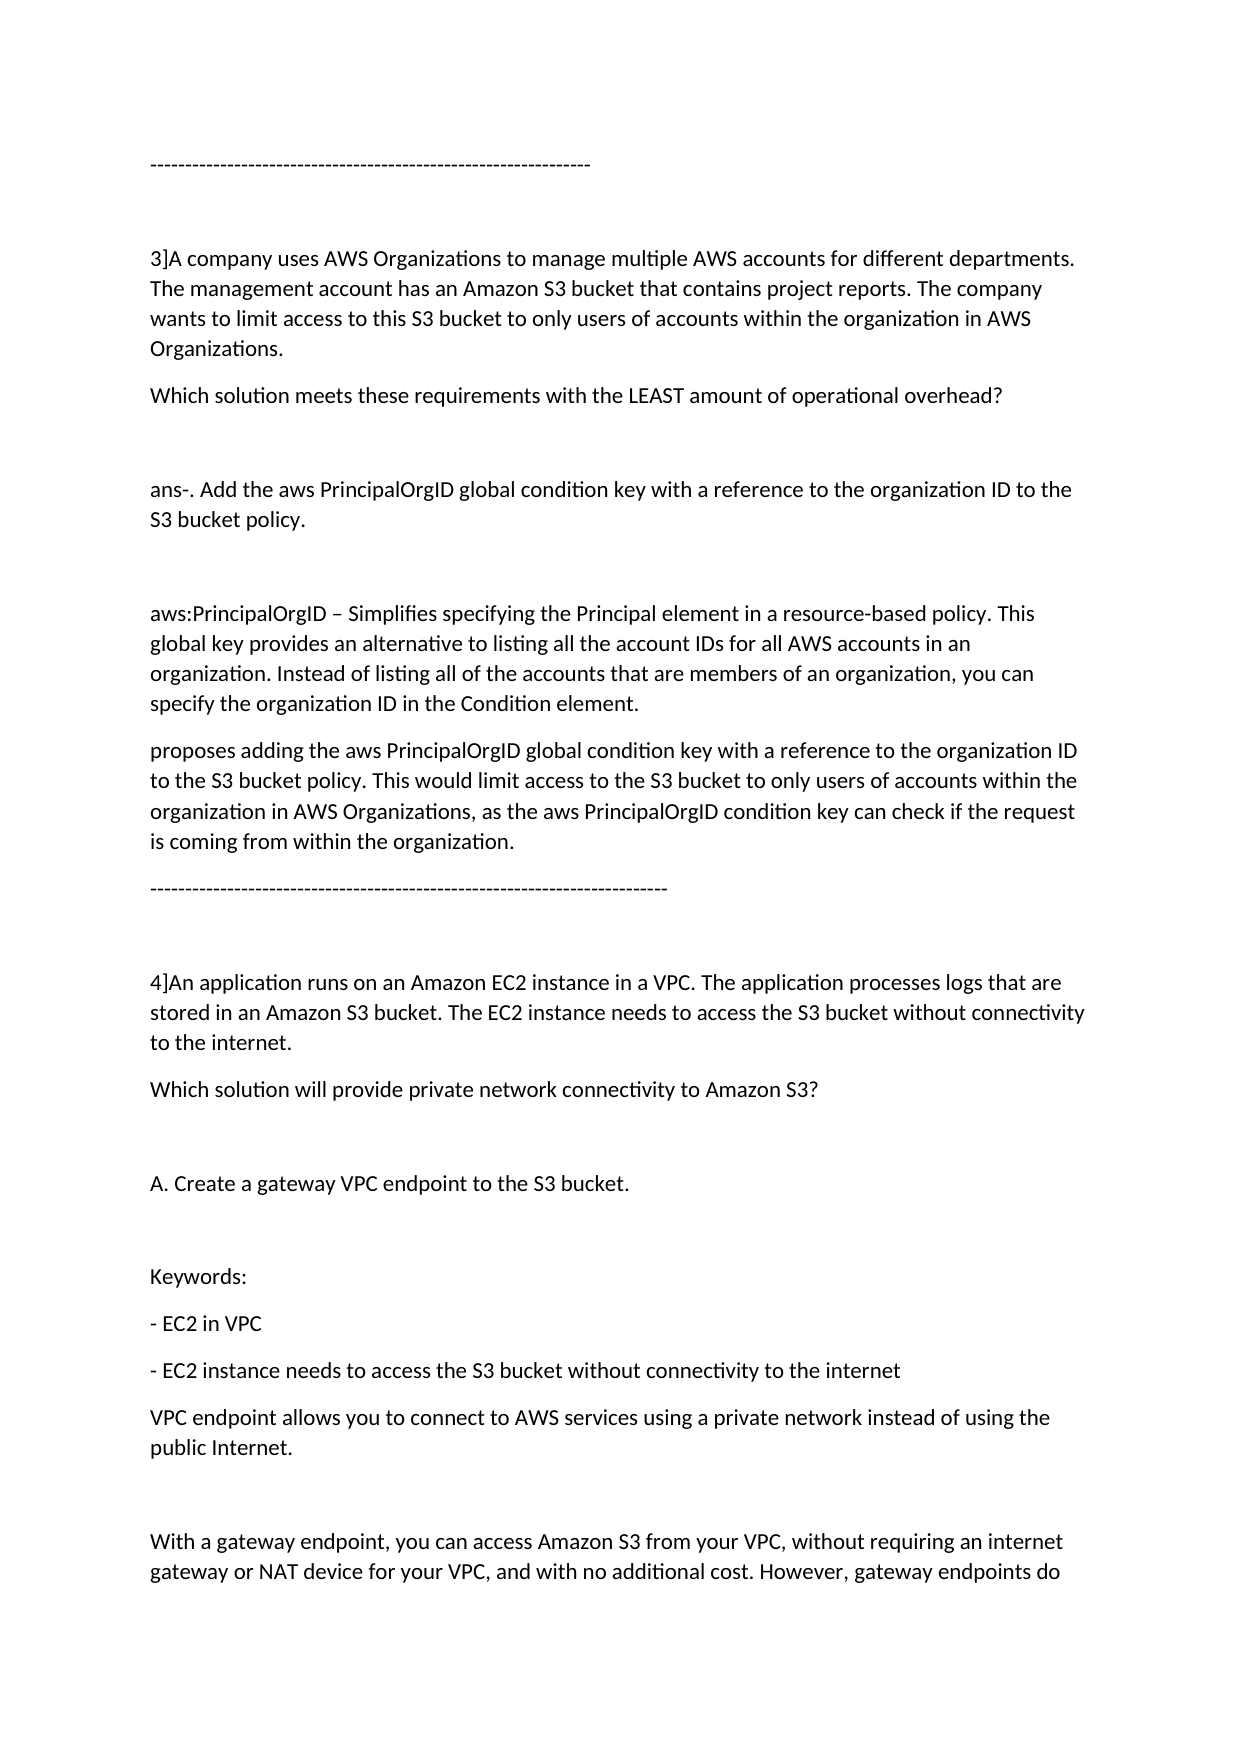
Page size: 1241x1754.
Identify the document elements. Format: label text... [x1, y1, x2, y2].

text ans-. Add the aws PrincipalOrgID global condition key with a reference to the organization ID to the S3 bucket policy. [150, 475, 1090, 533]
text 3]A company uses AWS Organizations to manage multiple AWS accounts for different departments. The management account has an Amazon S3 bucket that contains project reports. The company wants to limit access to this S3 bucket to only users of accounts within the organization in AWS Organizations. [150, 244, 1090, 362]
text - EC2 in VPC [150, 1309, 1090, 1337]
text A. Create a gateway VPC endpoint to the S3 bucket. [150, 1169, 1090, 1197]
text -------------------------------------------------------------------------- [150, 874, 1090, 902]
text Which solution will provide private network connectivity to Amazon S3? [150, 1075, 1090, 1103]
text Which solution meets these requirements with the LEAST amount of operational overhead? [150, 381, 1090, 409]
text proposes adding the aws PrincipalOrgID global condition key with a reference to the organization ID to the S3 bucket policy. This would limit access to the S3 bucket to only users of accounts within the organization in AWS Organizations, as the aws PrincipalOrgID condition key can check if the request is coming from within the organization. [150, 736, 1090, 855]
text VPC endpoint allows you to connect to AWS services using a private network instead of using the public Internet. [150, 1403, 1090, 1461]
text Keywords: [150, 1262, 1090, 1291]
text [150, 1527, 1090, 1585]
text - EC2 instance needs to access the S3 bucket without connectivity to the internet [150, 1356, 1090, 1384]
text aws:PrincipalOrgID – Simplifies specifying the Principal element in a resource-based policy. This global key provides an alternative to listing all the account IDs for all AWS accounts in an organization. Instead of listing all of the accounts that are members of an organization, you can specify the organization ID in the Condition element. [150, 599, 1090, 718]
text 4]An application runs on an Amazon EC2 instance in a VPC. The application processes logs that are stored in an Amazon S3 bucket. The EC2 instance needs to access the S3 bucket without connectivity to the internet. [150, 968, 1090, 1056]
text --------------------------------------------------------------- [150, 150, 1090, 178]
